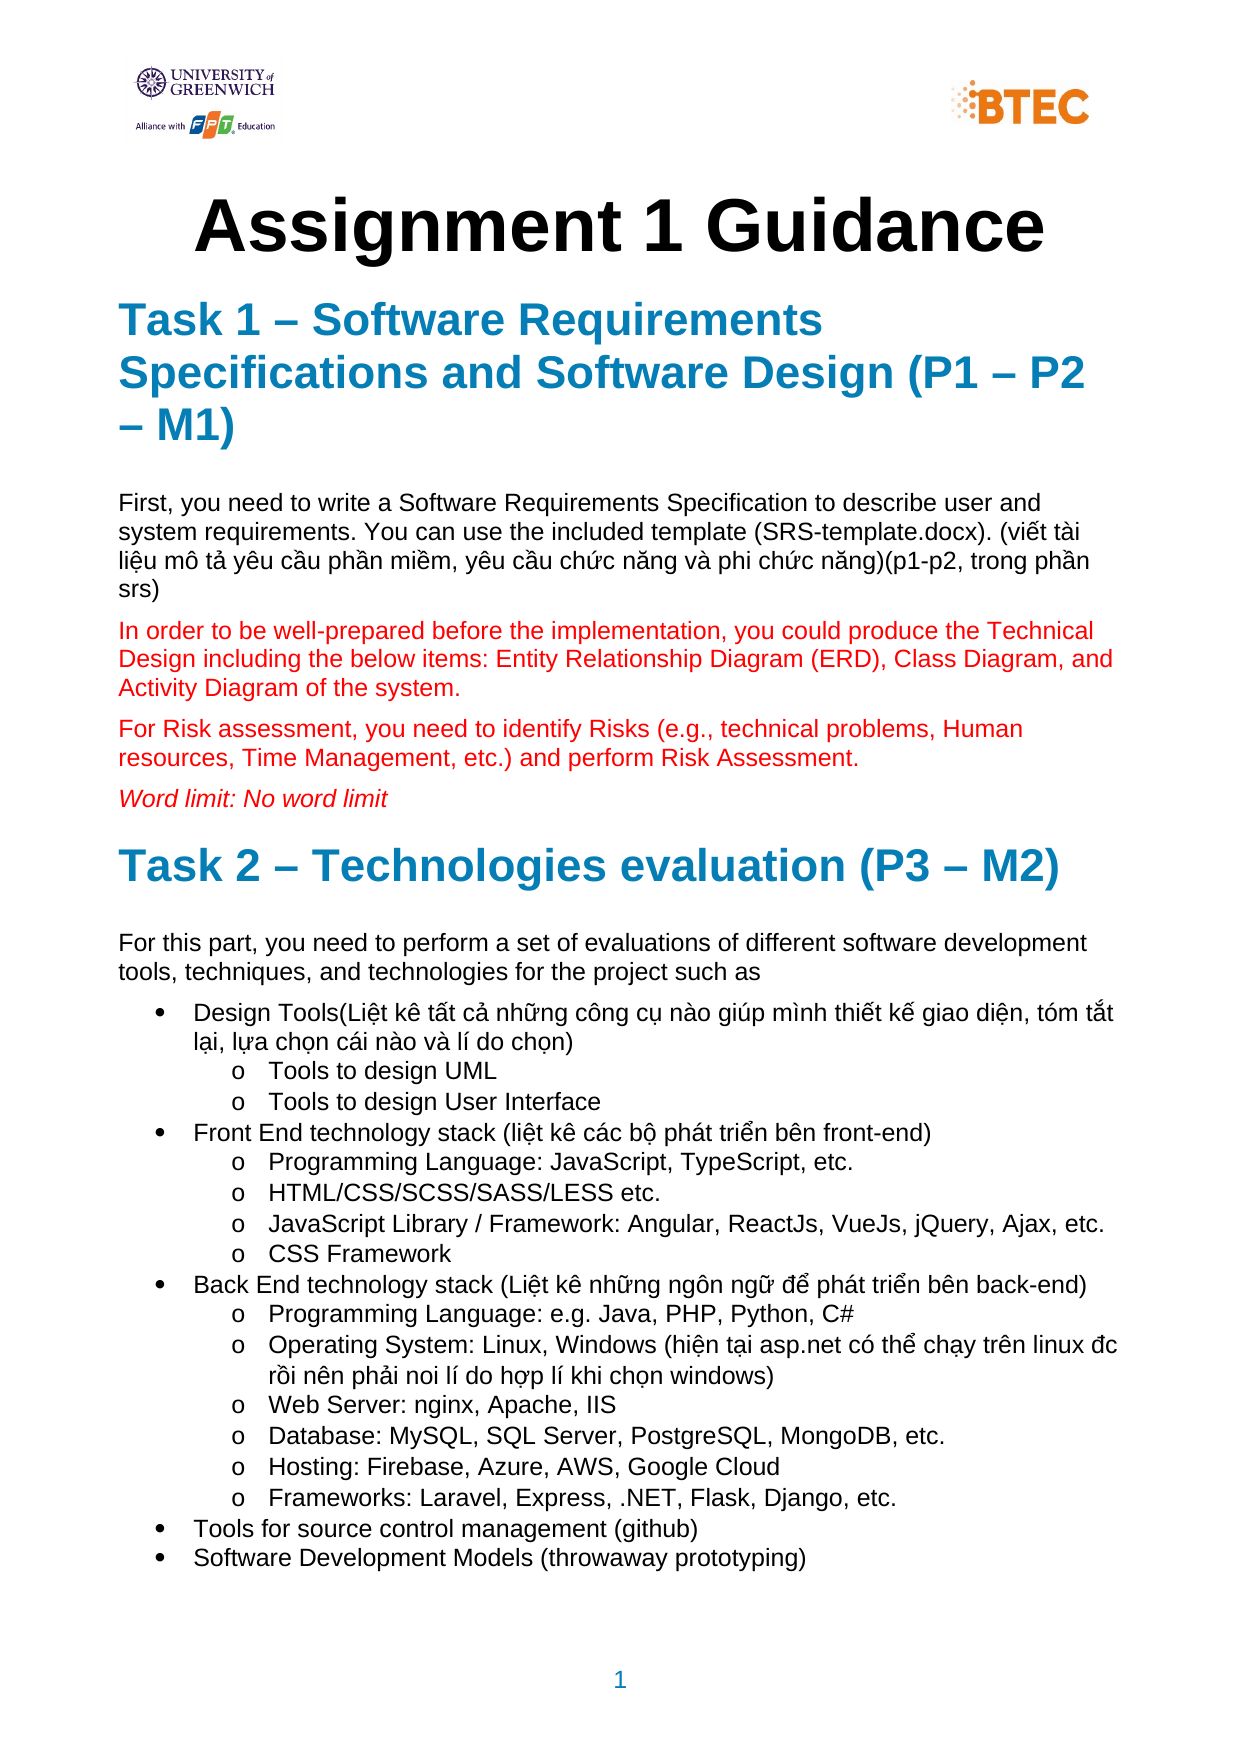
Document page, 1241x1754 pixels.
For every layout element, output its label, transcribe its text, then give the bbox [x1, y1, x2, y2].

list Frameworks: Laravel, Express, .NET, Flask, Django, etc. [231, 1483, 1122, 1514]
subtitle Task 2 – Technologies evaluation (P3 – M2) [118, 838, 1122, 891]
picture [951, 80, 1089, 124]
text For Risk assessment, you need to identify Risks (e.g., technical problems, Human resources, Time Management, etc.) and perform Risk Assessment. [118, 714, 1122, 772]
text Word limit: No word limit [118, 784, 1122, 813]
list CSS Framework [231, 1239, 1122, 1270]
list JavaScript Library / Framework: Angular, ReactJs, VueJs, jQuery, Ajax, etc. [231, 1208, 1122, 1239]
text In order to be well-prepared before the implementation, you could produce the Technical Design including the below items: Entity Relationship Diagram (ERD), Class Diagram, and Activity Diagram of the system. [118, 616, 1122, 702]
list Design Tools(Liệt kê tất cả những công cụ nào giúp mình thiết kế giao diện, tóm tắt lại, lựa chọn cái nào và lí do chọn) [156, 998, 1122, 1056]
list Front End technology stack (liệt kê các bộ phát triển bên front-end) [156, 1118, 1122, 1147]
list Programming Language: JavaScript, TypeScript, etc. [231, 1147, 1122, 1178]
list Web Server: nginx, Apache, IIS [231, 1390, 1122, 1421]
text First, you need to write a Software Requirements Specification to describe user and system requirements. You can use the included template (SRS-template.docx). (viết tài liệu mô tả yêu cầu phần miềm, yêu cầu chức năng và phi chức năng)(p1-p2, trong phần srs) [118, 488, 1122, 603]
text For this part, you need to perform a set of evaluations of different software development tools, techniques, and technologies for the project such as [118, 928, 1122, 986]
list Tools for source control management (github) [156, 1514, 1122, 1542]
subtitle Task 1 – Software Requirements Specifications and Software Design (P1 – P2 – M1) [118, 292, 1122, 451]
list Software Development Models (throwaway prototyping) [156, 1542, 1122, 1571]
list Database: MySQL, SQL Server, PostgreSQL, MongoDB, etc. [231, 1421, 1122, 1452]
title Assignment 1 Guidance [118, 181, 1122, 267]
list Programming Language: e.g. Java, PHP, Python, C# [231, 1299, 1122, 1330]
picture [124, 55, 285, 148]
list HTML/CSS/SCSS/SASS/LESS etc. [231, 1178, 1122, 1208]
list Tools to design UML [231, 1056, 1122, 1087]
list Tools to design User Interface [231, 1087, 1122, 1118]
list Operating System: Linux, Windows (hiện tại asp.net có thể chạy trên linux đc rồi nên phải noi lí do hợp lí khi chọn windows) [231, 1330, 1122, 1390]
list Back End technology stack (Liệt kê những ngôn ngữ để phát triển bên back-end) [156, 1270, 1122, 1299]
list Hosting: Firebase, Azure, AWS, Google Cloud [231, 1452, 1122, 1483]
